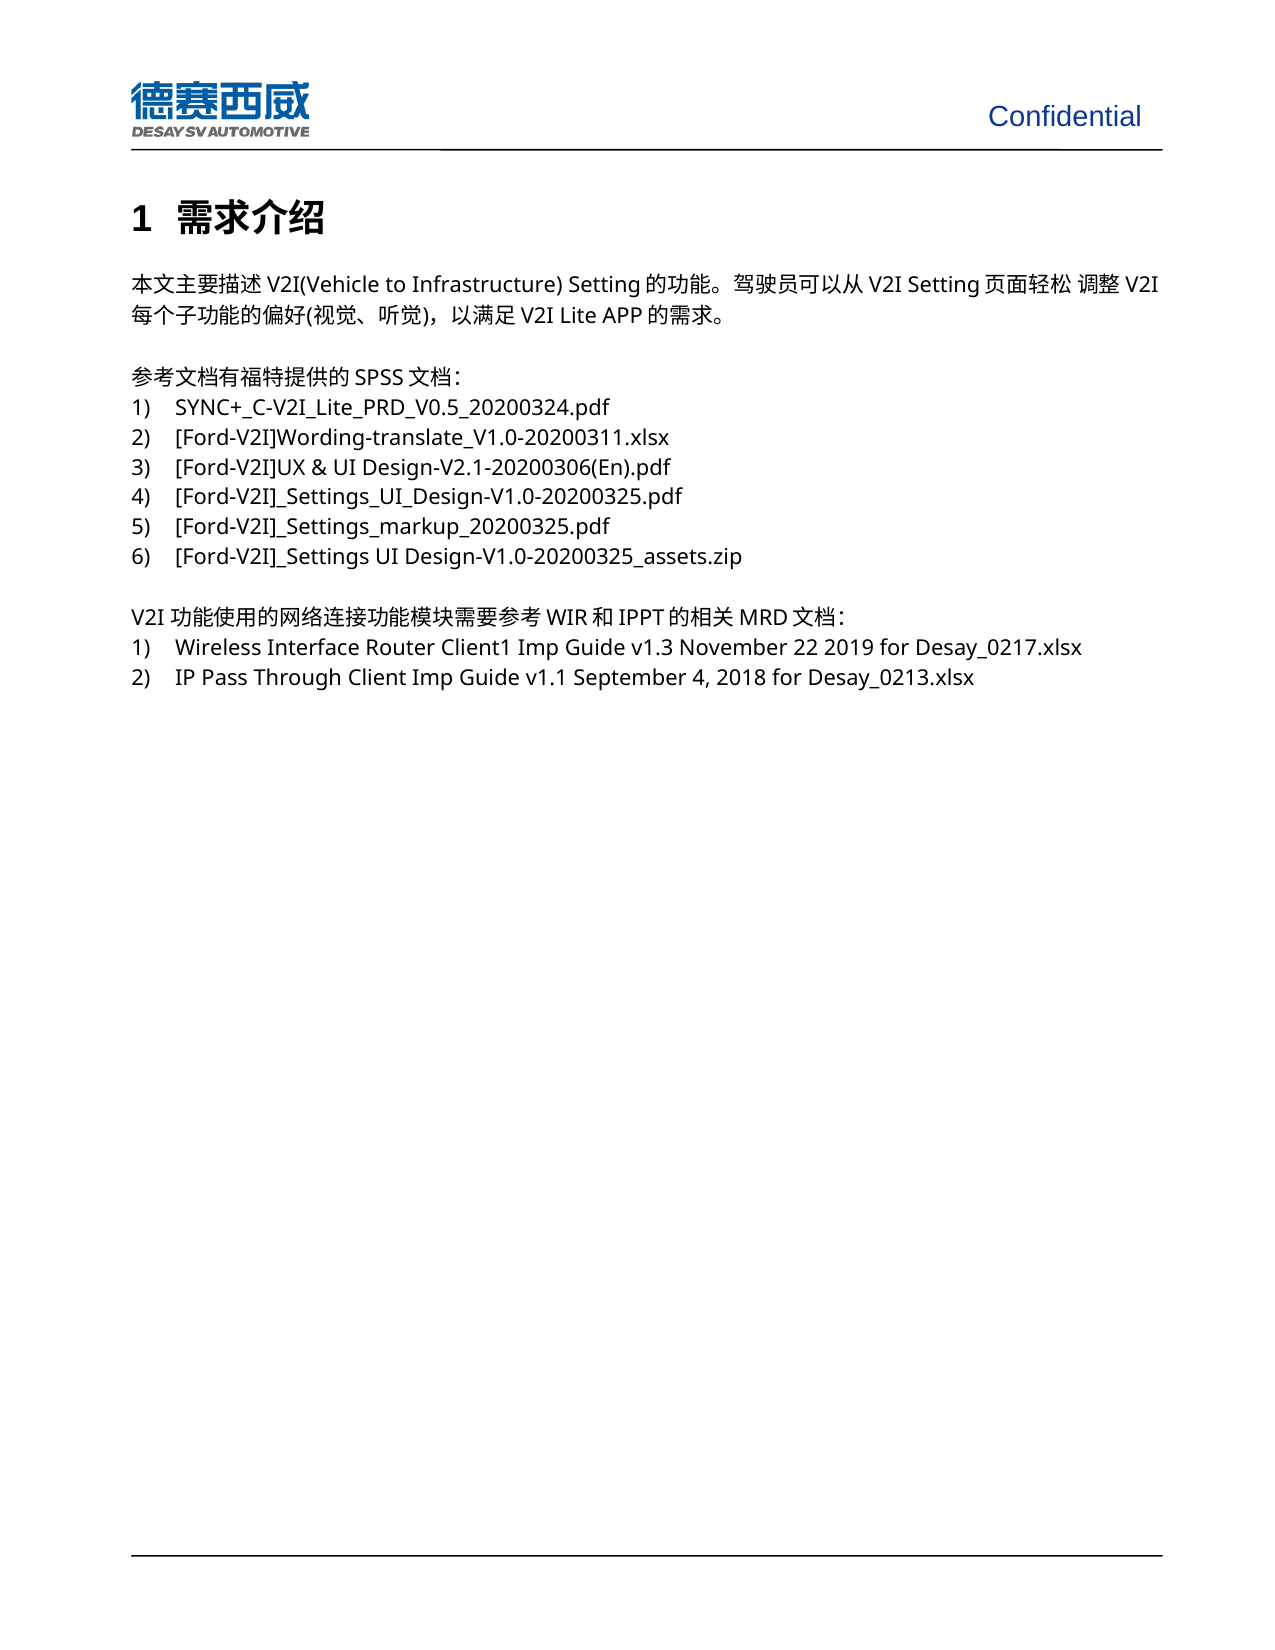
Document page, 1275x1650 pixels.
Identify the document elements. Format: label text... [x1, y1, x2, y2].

list [Ford-V2I]_Settings_markup_20200325.pdf [131, 511, 1162, 541]
subtitle 需求介绍 [131, 187, 1162, 242]
list [Ford-V2I]_Settings UI Design-V1.0-20200325_assets.zip [131, 541, 1162, 571]
text V2I 功能使用的网络连接功能模块需要参考WIR和IPPT的相关MRD文档： [131, 600, 1162, 632]
list SYNC+_C-V2I_Lite_PRD_V0.5_20200324.pdf [131, 392, 1162, 422]
list Wireless Interface Router Client1 Imp Guide v1.3 November 22 2019 for Desay_0217.xlsx [131, 632, 1162, 662]
list [Ford-V2I]UX & UI Design-V2.1-20200306(En).pdf [131, 451, 1162, 481]
picture [131, 81, 310, 137]
text 参考文档有福特提供的SPSS文档： [131, 360, 1162, 392]
list [Ford-V2I]_Settings_UI_Design-V1.0-20200325.pdf [131, 481, 1162, 511]
list [Ford-V2I]Wording-translate_V1.0-20200311.xlsx [131, 422, 1162, 451]
list IP Pass Through Client Imp Guide v1.1 September 4, 2018 for Desay_0213.xlsx [131, 662, 1162, 692]
text 本文主要描述V2I(Vehicle to Infrastructure) Setting的功能。驾驶员可以从V2I Setting页面轻松 调整V2I 每个子功能的偏好(视觉、听觉)，以满足V2I Lite APP的需求。 [131, 267, 1162, 330]
